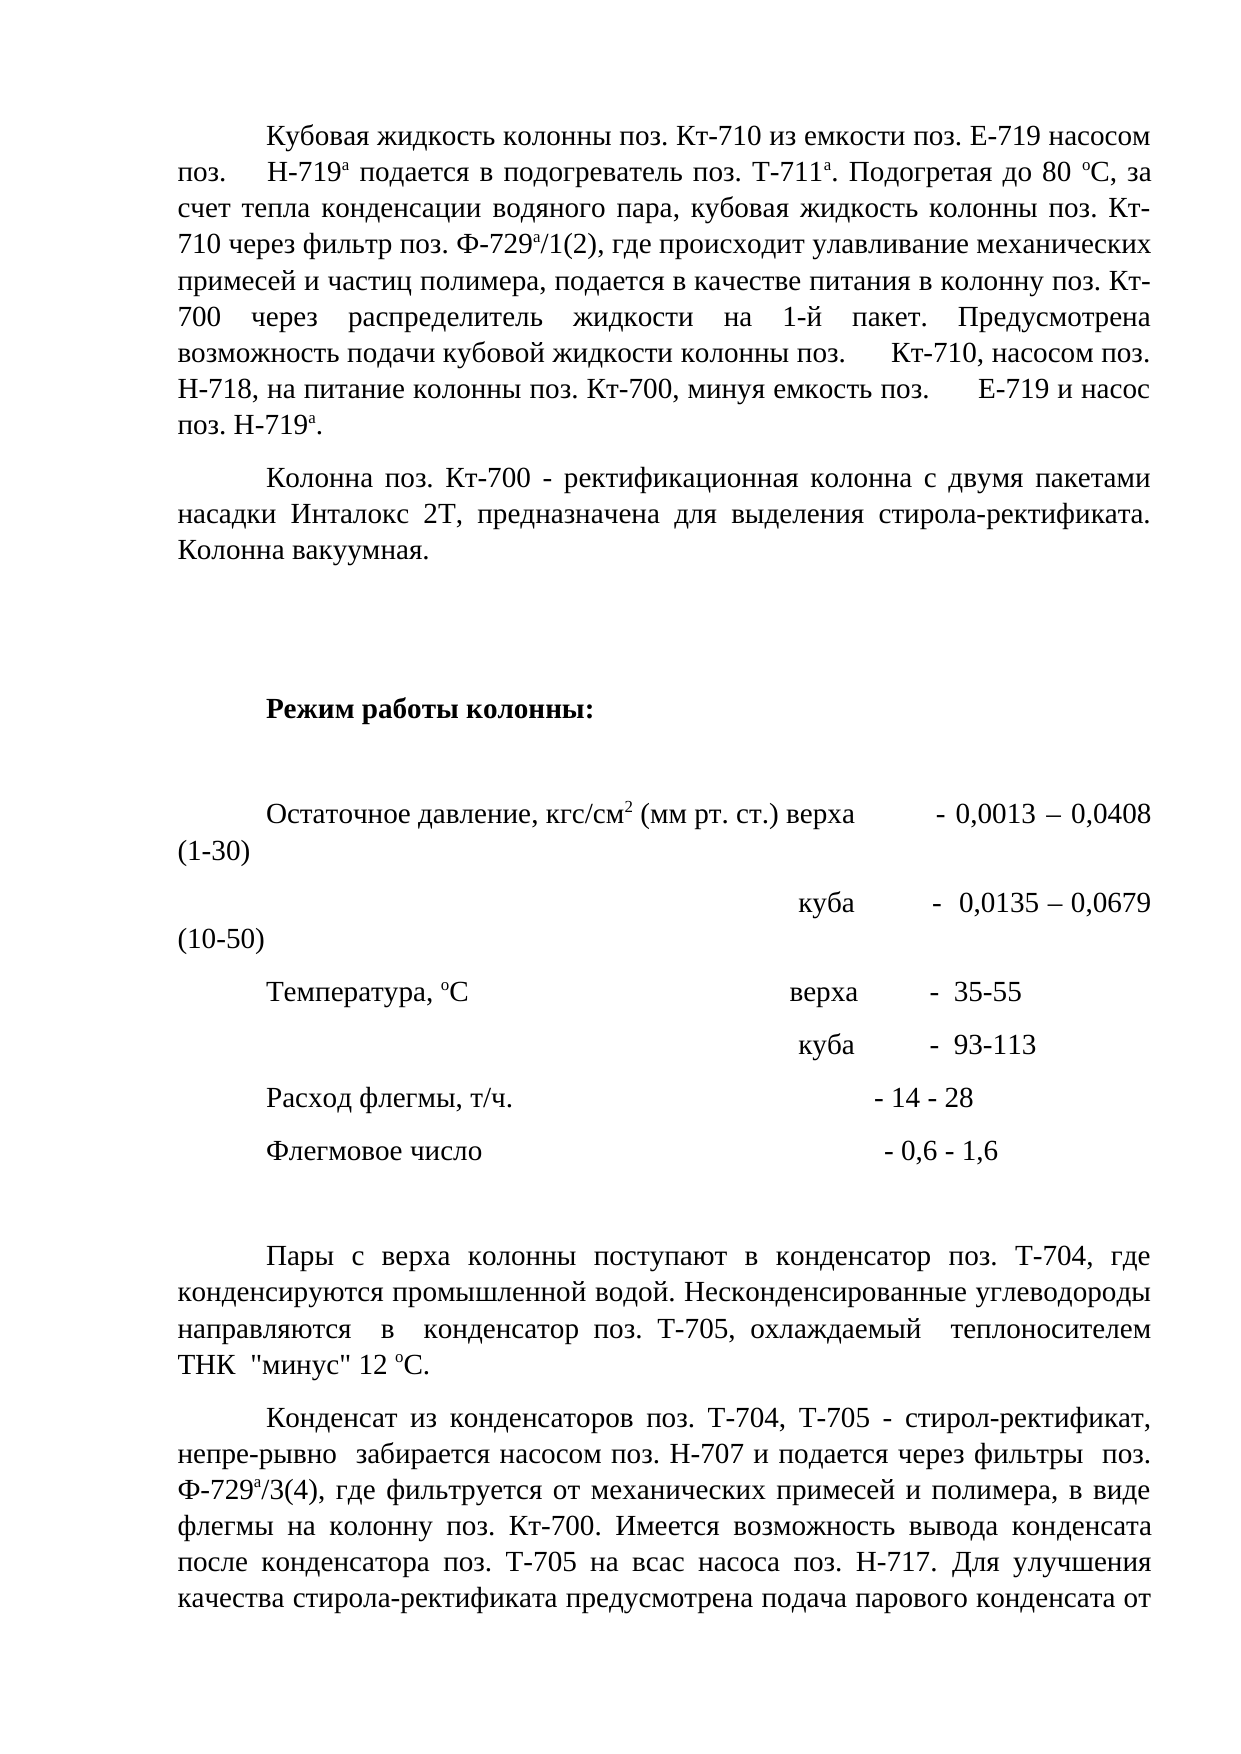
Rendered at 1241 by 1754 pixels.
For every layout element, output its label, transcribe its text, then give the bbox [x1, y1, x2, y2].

text Флегмовое число - 0,6 - 1,6 [177, 1133, 1152, 1166]
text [177, 1400, 1152, 1614]
text куба - 93-113 [177, 1027, 1152, 1061]
text Кубовая жидкость колонны поз. Кт-710 из емкости поз. Е-719 насосом поз. Н-719а подается в подогреватель поз. Т-711а. Подогретая до 80 оС, за счет тепла конденсации водяного пара, кубовая жидкость колонны поз. Кт-710 через фильтр поз. Ф-729а/1(2), где происходит улавливание механических примесей и частиц полимера, подается в качестве питания в колонну поз. Кт-700 через распределитель жидкости на 1-й пакет. Предусмотрена возможность подачи кубовой жидкости колонны поз. Кт-710, насосом поз. Н-718, на питание колонны поз. Кт-700, минуя емкость поз. Е-719 и насос поз. Н-719а. [177, 118, 1152, 441]
text Колонна поз. Кт-700 - ректификационная колонна с двумя пакетами насадки Инталокс 2Т, предназначена для выделения стирола-ректификата. Колонна вакуумная. [177, 460, 1152, 566]
text Температура, оС верха - 35-55 [177, 974, 1152, 1008]
text Остаточное давление, кгс/см2 (мм рт. ст.) верха - 0,0013 – 0,0408 (1-30) [177, 796, 1152, 866]
text куба - 0,0135 – 0,0679 (10-50) [177, 885, 1152, 955]
text Режим работы колонны: [177, 691, 1152, 724]
text Пары с верха колонны поступают в конденсатор поз. Т-704, где конденсируются промышленной водой. Несконденсированные углеводороды направляются в конденсатор поз. Т-705, охлаждаемый теплоносителем ТНК "минус" 12 оС. [177, 1238, 1152, 1380]
text Расход флегмы, т/ч. - 14 - 28 [177, 1080, 1152, 1113]
